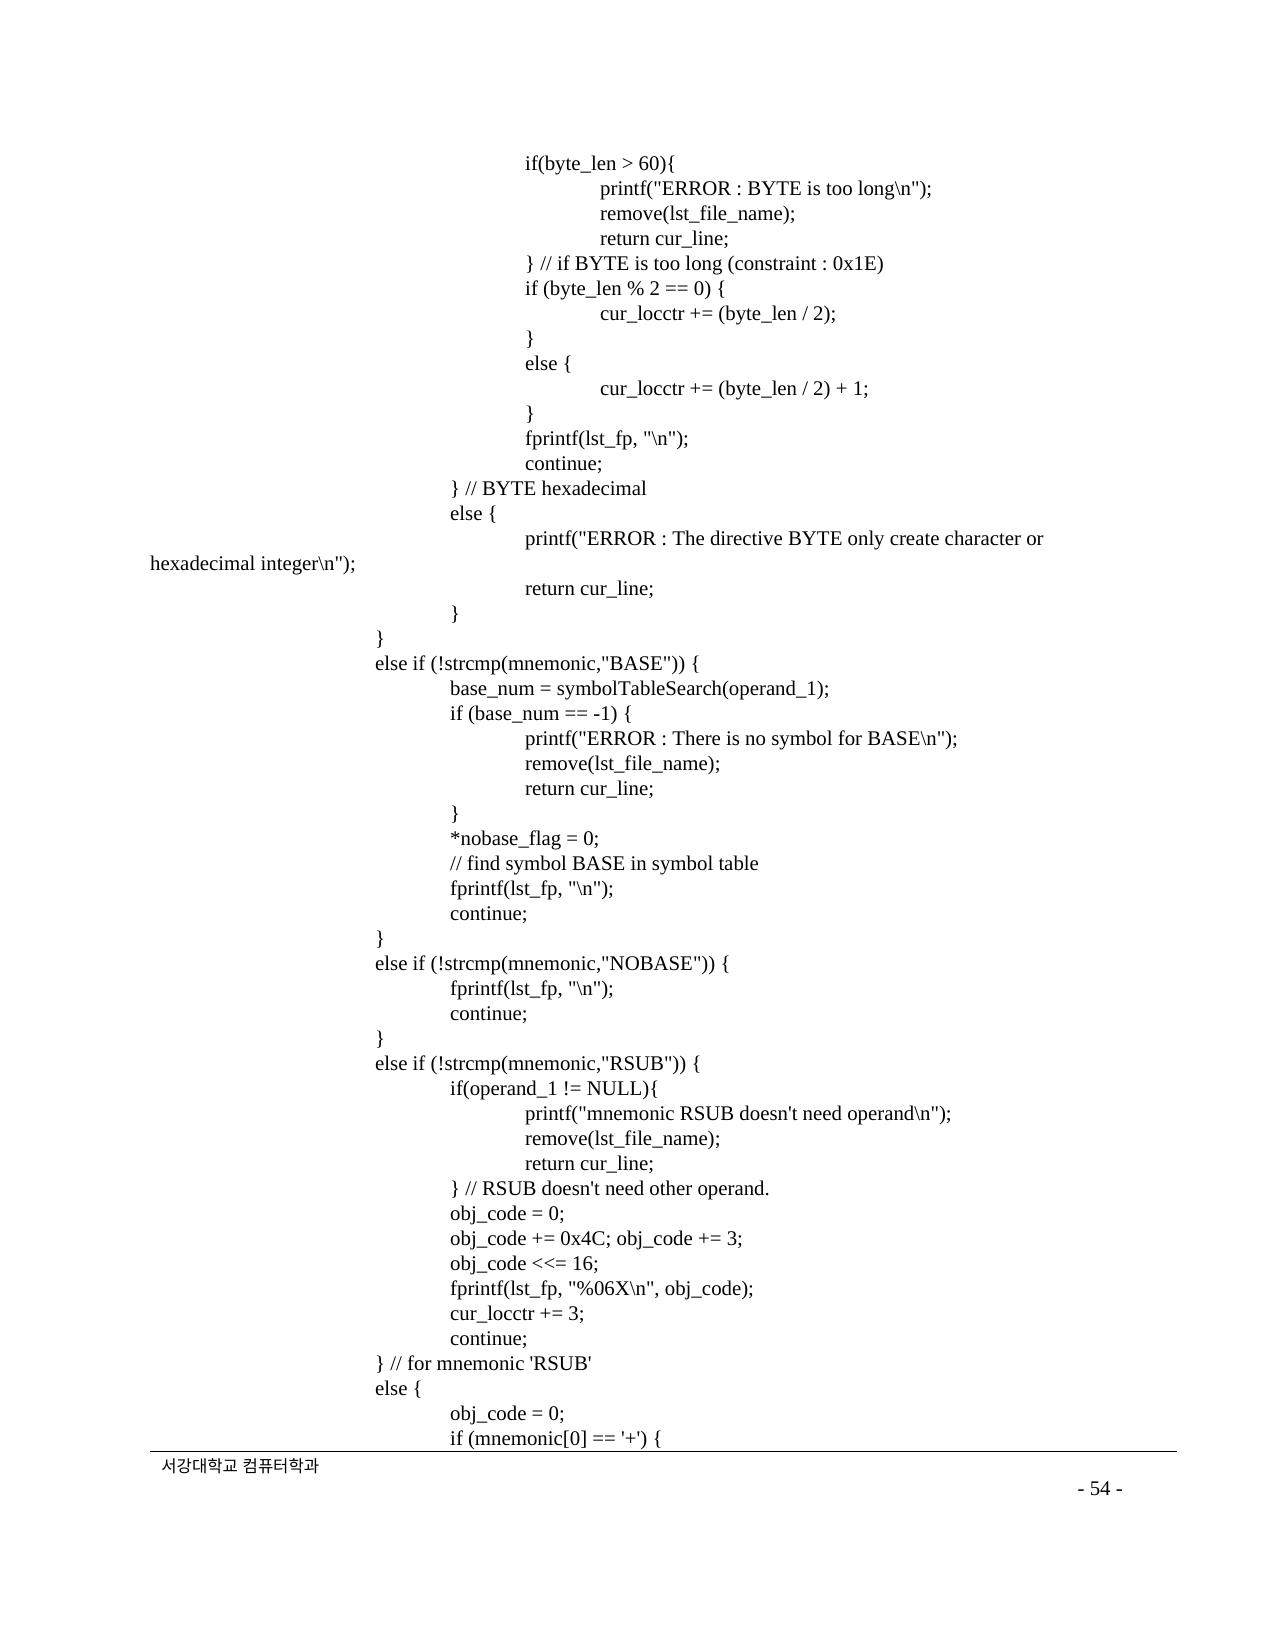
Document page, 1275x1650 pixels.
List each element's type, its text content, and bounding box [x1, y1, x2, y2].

text else if (!strcmp(mnemonic,"BASE")) { [150, 650, 1125, 675]
text else if (!strcmp(mnemonic,"RSUB")) { [150, 1050, 1125, 1075]
text if (mnemonic[0] == '+') { [150, 1425, 1125, 1450]
text printf("ERROR : The directive BYTE only create character or hexadecimal integer\n"); [150, 525, 1125, 575]
text else { [150, 350, 1125, 375]
text return cur_line; [150, 225, 1125, 250]
text } [150, 925, 1125, 950]
text else if (!strcmp(mnemonic,"NOBASE")) { [150, 950, 1125, 975]
text remove(lst_file_name); [150, 750, 1125, 775]
text fprintf(lst_fp, "\n"); [150, 975, 1125, 1000]
text } // BYTE hexadecimal [150, 475, 1125, 500]
text } [150, 325, 1125, 350]
text } // if BYTE is too long (constraint : 0x1E) [150, 250, 1125, 275]
text // find symbol BASE in symbol table [150, 850, 1125, 875]
text } [150, 625, 1125, 650]
text else { [150, 1375, 1125, 1400]
text cur_locctr += (byte_len / 2) + 1; [150, 375, 1125, 400]
text continue; [150, 1000, 1125, 1025]
text *nobase_flag = 0; [150, 825, 1125, 850]
text if (byte_len % 2 == 0) { [150, 275, 1125, 300]
text return cur_line; [150, 775, 1125, 800]
text } // for mnemonic 'RSUB' [150, 1350, 1125, 1375]
text fprintf(lst_fp, "\n"); [150, 875, 1125, 900]
text printf("mnemonic RSUB doesn't need operand\n"); [150, 1100, 1125, 1125]
text fprintf(lst_fp, "\n"); [150, 425, 1125, 450]
text cur_locctr += 3; [150, 1300, 1125, 1325]
text obj_code = 0; [150, 1400, 1125, 1425]
text obj_code = 0; [150, 1200, 1125, 1225]
text } [150, 1025, 1125, 1050]
text continue; [150, 1325, 1125, 1350]
text continue; [150, 900, 1125, 925]
text else { [150, 500, 1125, 525]
text if(operand_1 != NULL){ [150, 1075, 1125, 1100]
text base_num = symbolTableSearch(operand_1); [150, 675, 1125, 700]
text if(byte_len > 60){ [150, 150, 1125, 175]
text return cur_line; [150, 575, 1125, 600]
text if (base_num == -1) { [150, 700, 1125, 725]
text obj_code += 0x4C; obj_code += 3; [150, 1225, 1125, 1250]
text continue; [150, 450, 1125, 475]
text return cur_line; [150, 1150, 1125, 1175]
text obj_code <<= 16; [150, 1250, 1125, 1275]
text remove(lst_file_name); [150, 1125, 1125, 1150]
text } [150, 800, 1125, 825]
text cur_locctr += (byte_len / 2); [150, 300, 1125, 325]
text printf("ERROR : There is no symbol for BASE\n"); [150, 725, 1125, 750]
text } // RSUB doesn't need other operand. [150, 1175, 1125, 1200]
text } [150, 600, 1125, 625]
text remove(lst_file_name); [150, 200, 1125, 225]
text fprintf(lst_fp, "%06X\n", obj_code); [150, 1275, 1125, 1300]
text printf("ERROR : BYTE is too long\n"); [150, 175, 1125, 200]
text } [150, 400, 1125, 425]
